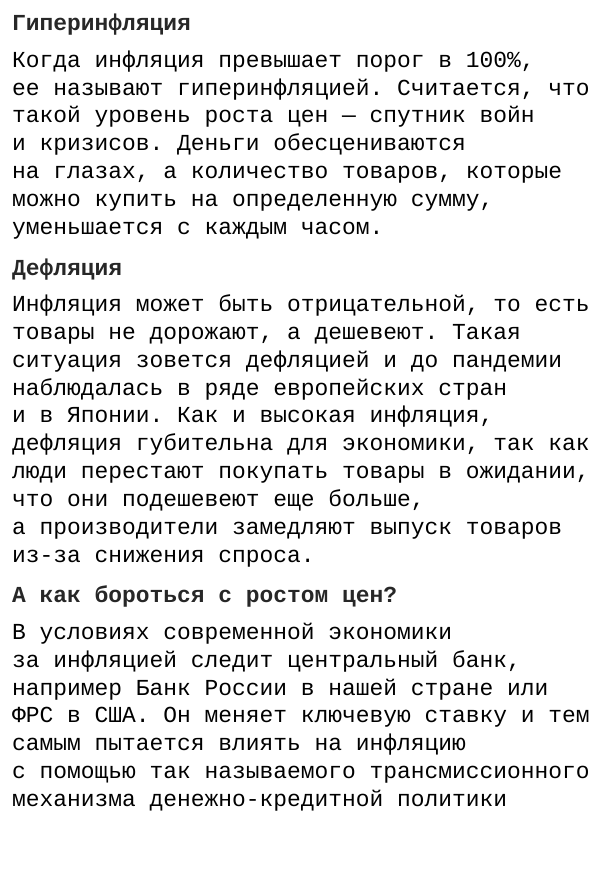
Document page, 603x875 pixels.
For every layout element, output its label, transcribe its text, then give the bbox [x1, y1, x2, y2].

text Когда инфляция превышает порог в 100%, ее называют гиперинфляцией. Считается, что такой уровень роста цен — спутник войн и кризисов. Деньги обесцениваются на глазах, а количество товаров, которые можно купить на определенную сумму, уменьшается с каждым часом. [12, 48, 591, 241]
subtitle А как бороться с ростом цен? [12, 584, 591, 610]
subtitle Гиперинфляция [12, 12, 591, 38]
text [12, 620, 591, 813]
subtitle Дефляция [12, 256, 591, 282]
text Инфляция может быть отрицательной, то есть товары не дорожают, а дешевеют. Такая ситуация зовется дефляцией и до пандемии наблюдалась в ряде европейских стран и в Японии. Как и высокая инфляция, дефляция губительна для экономики, так как люди перестают покупать товары в ожидании, что они подешевеют еще больше, а производители замедляют выпуск товаров из-за снижения спроса. [12, 292, 591, 569]
